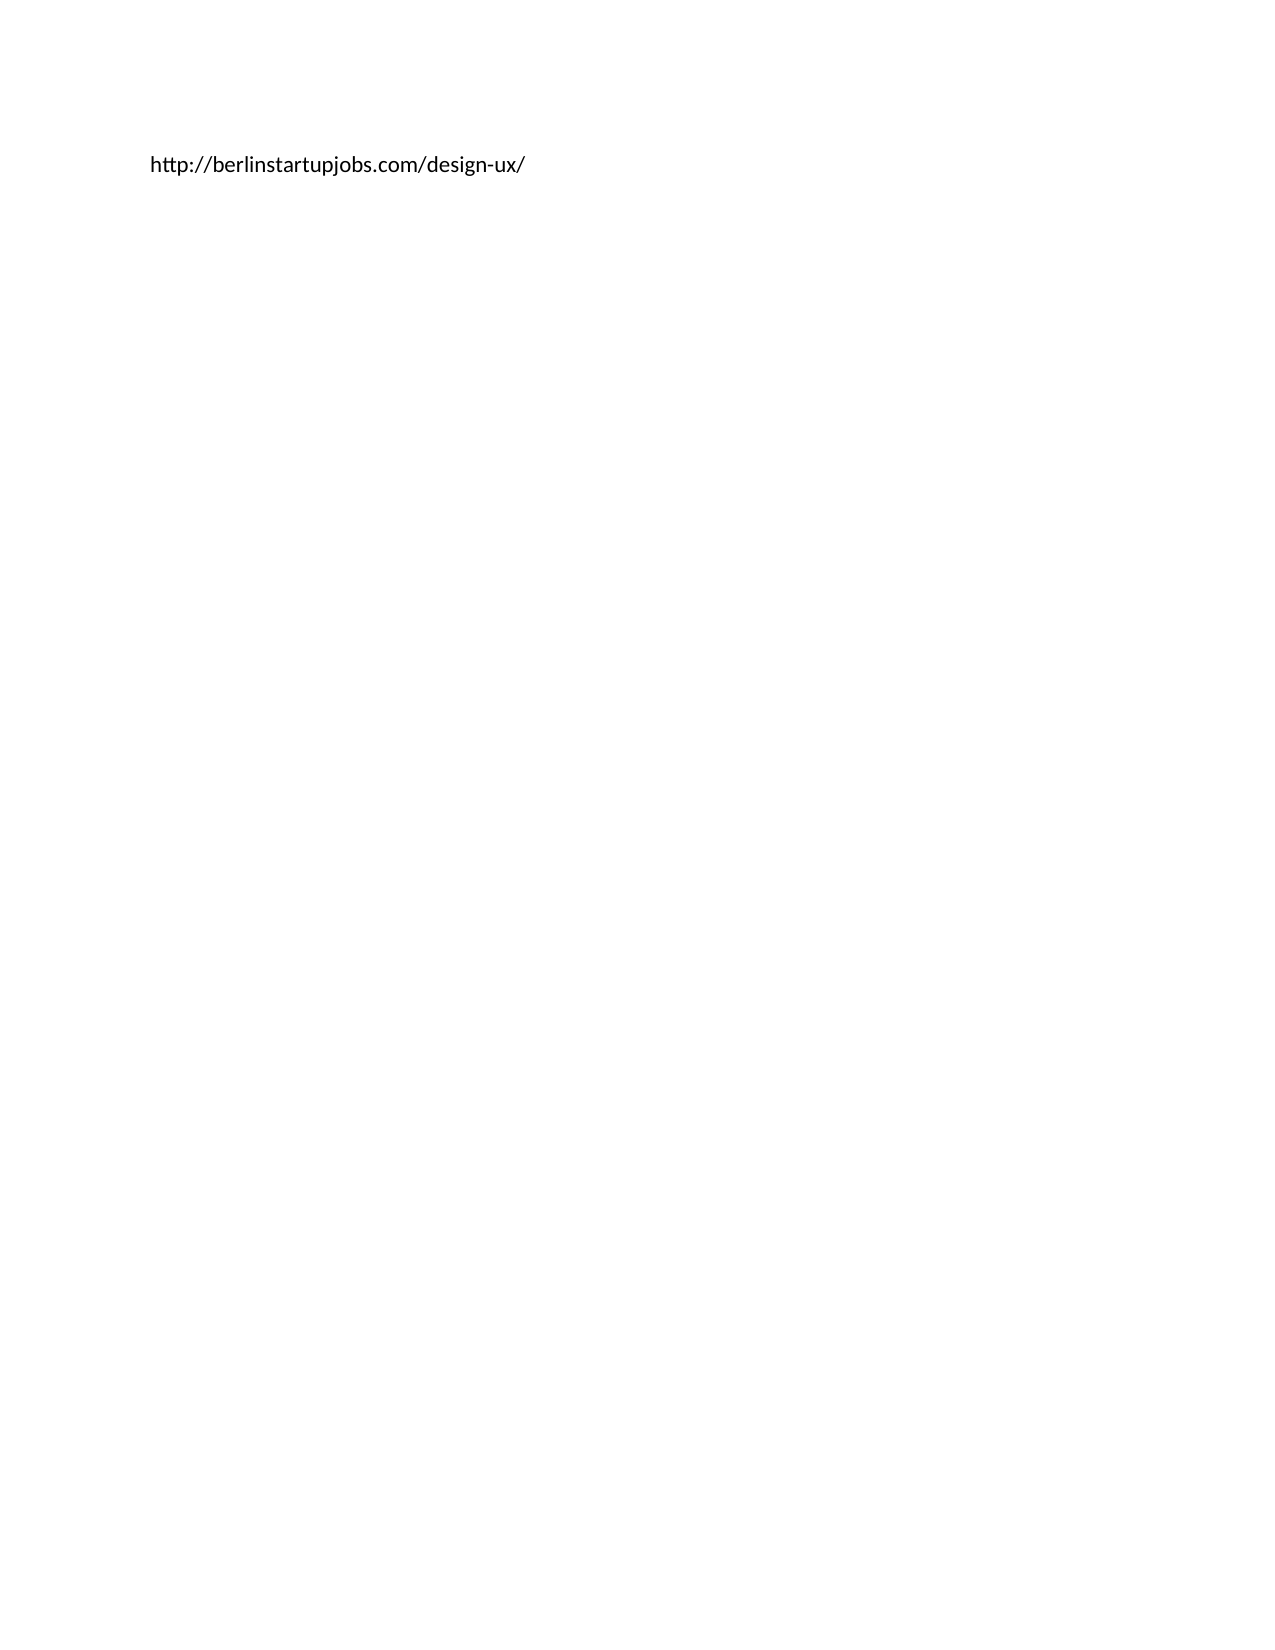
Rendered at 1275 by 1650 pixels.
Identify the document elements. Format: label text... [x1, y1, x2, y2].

text http://berlinstartupjobs.com/design-ux/ [150, 150, 1125, 178]
